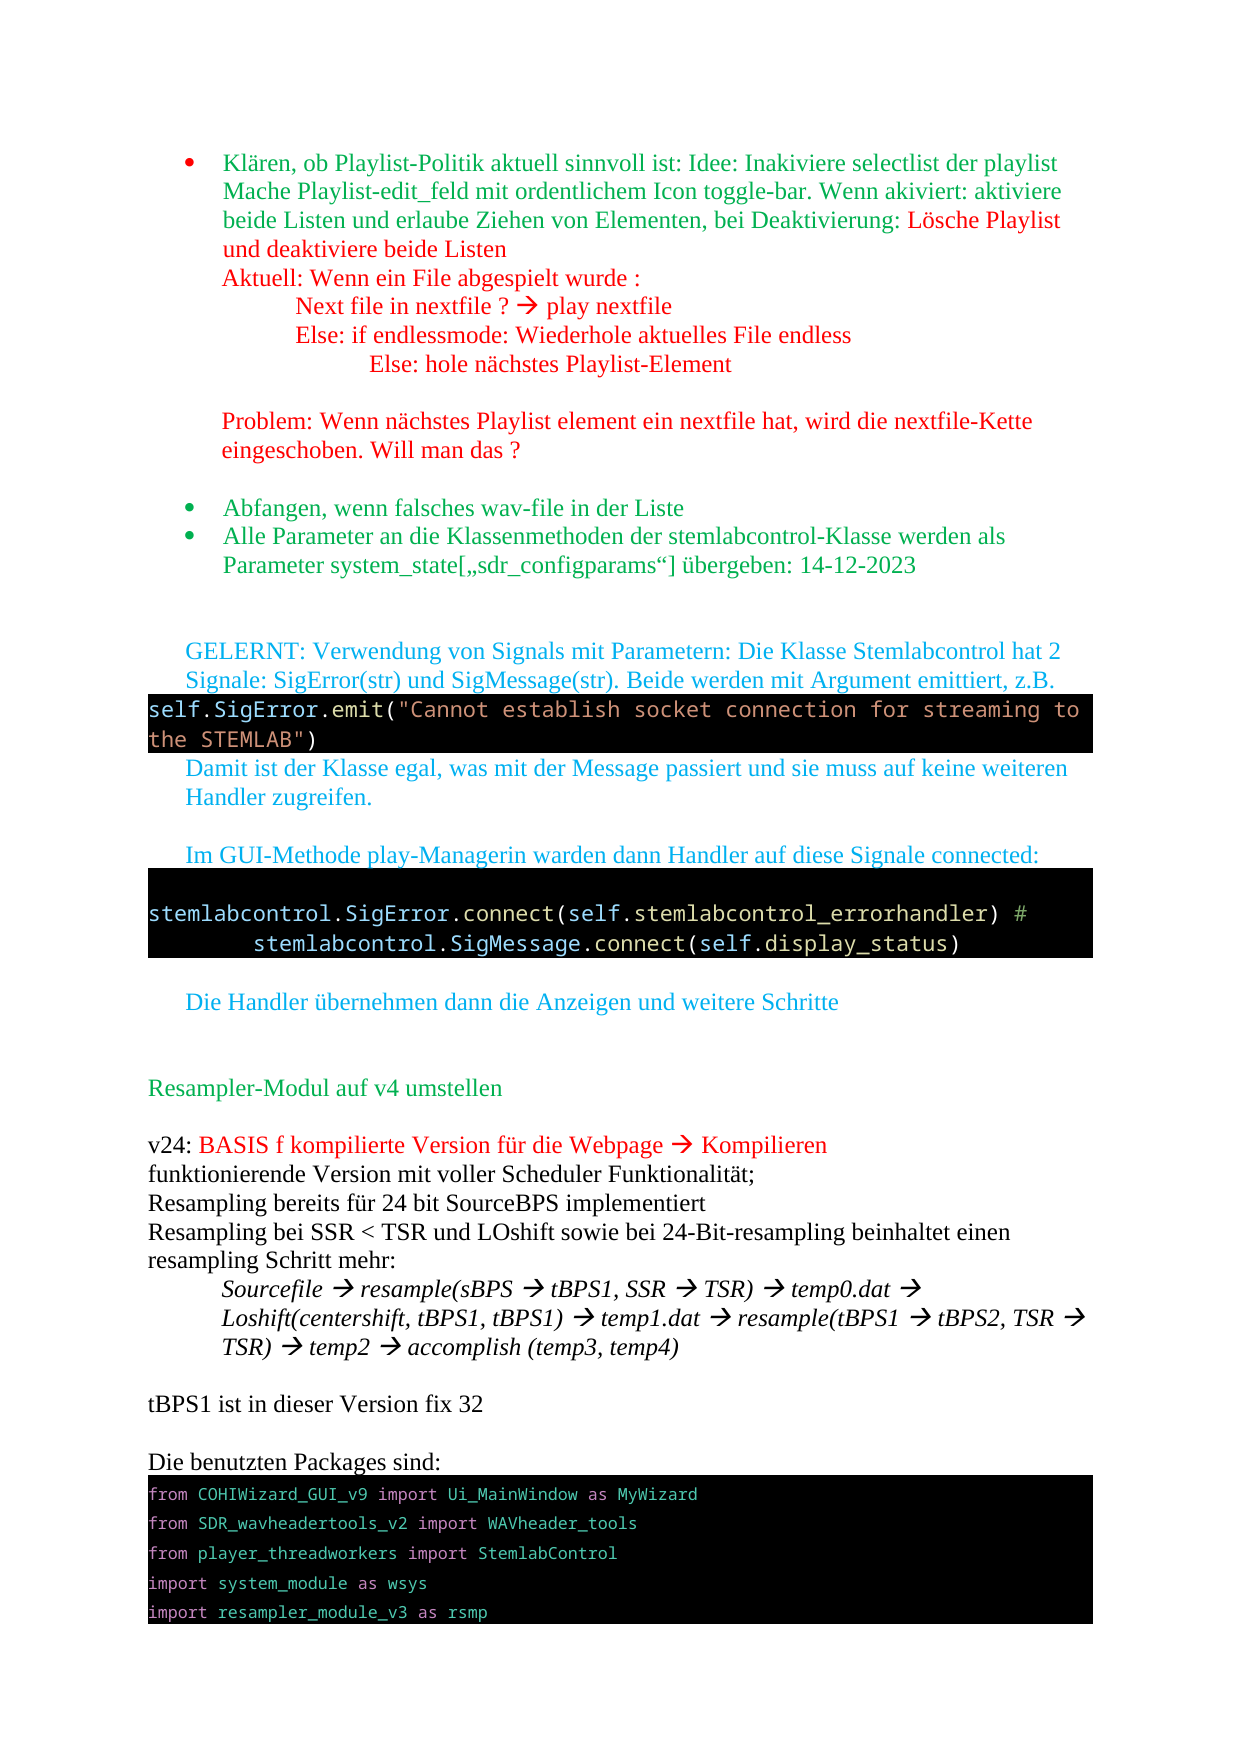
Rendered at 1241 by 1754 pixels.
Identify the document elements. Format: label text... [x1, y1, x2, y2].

text import resampler_module_v3 as rsmp [148, 1594, 1093, 1624]
text GELERNT: Verwendung von Signals mit Parametern: Die Klasse Stemlabcontrol hat 2 Signale: SigError(str) und SigMessage(str). Beide werden mit Argument emittiert, z.B. [185, 636, 1093, 694]
text stemlabcontrol.SigError.connect(self.stemlabcontrol_errorhandler) # [148, 868, 1093, 928]
text import system_module as wsys [148, 1564, 1093, 1594]
list Alle Parameter an die Klassenmethoden der stemlabcontrol-Klasse werden als Parameter system_state[„sdr_configparams“] übergeben: 14-12-2023 [185, 521, 1093, 579]
text v24: BASIS f kompilierte Version für die Webpage Kompilieren [148, 1130, 1093, 1159]
text Die benutzten Packages sind: [148, 1447, 1093, 1475]
list Abfangen, wenn falsches wav-file in der Liste [185, 493, 1093, 521]
text tBPS1 ist in dieser Version fix 32 [148, 1389, 1093, 1418]
text Aktuell: Wenn ein File abgespielt wurde : [221, 263, 1093, 291]
text Die Handler übernehmen dann die Anzeigen und weitere Schritte [185, 987, 1093, 1015]
text Resampler-Modul auf v4 umstellen [148, 1073, 1093, 1102]
text funktionierende Version mit voller Scheduler Funktionalität; [148, 1159, 1093, 1188]
list Klären, ob Playlist-Politik aktuell sinnvoll ist: Idee: Inakiviere selectlist der playlist Mache Playlist-edit_feld mit ordentlichem Icon toggle-bar. Wenn akiviert: aktiviere beide Listen und erlaube Ziehen von Elementen, bei Deaktivierung: Lösche Playlist und deaktiviere beide Listen [185, 148, 1093, 263]
text Else: hole nächstes Playlist-Element [221, 349, 1093, 378]
text from COHIWizard_GUI_v9 import Ui_MainWindow as MyWizard [148, 1475, 1093, 1505]
text Next file in nextfile ? play nextfile [221, 291, 1093, 320]
text Else: if endlessmode: Wiederhole aktuelles File endless [221, 320, 1093, 349]
text self.SigError.emit("Cannot establish socket connection for streaming to the STEMLAB") [148, 694, 1093, 753]
text from SDR_wavheadertools_v2 import WAVheader_tools [148, 1505, 1093, 1535]
text stemlabcontrol.SigMessage.connect(self.display_status) [148, 928, 1093, 958]
text Sourcefile resample(sBPS tBPS1, SSR TSR) temp0.dat Loshift(centershift, tBPS1, tBPS1) temp1.dat resample(tBPS1 tBPS2, TSR TSR) temp2 accomplish (temp3, temp4) [221, 1274, 1093, 1360]
picture [249, 847, 254, 858]
text Problem: Wenn nächstes Playlist element ein nextfile hat, wird die nextfile-Kette eingeschoben. Will man das ? [221, 406, 1093, 464]
text from player_threadworkers import StemlabControl [148, 1535, 1093, 1564]
text Damit ist der Klasse egal, was mit der Message passiert und sie muss auf keine weiteren Handler zugreifen. [185, 753, 1093, 811]
text Im GUI-Methode play-Managerin warden dann Handler auf diese Signale connected: [185, 840, 1093, 868]
text Resampling bereits für 24 bit SourceBPS implementiert [148, 1188, 1093, 1217]
text Resampling bei SSR < TSR und LOshift sowie bei 24-Bit-resampling beinhaltet einen resampling Schritt mehr: [148, 1217, 1093, 1274]
